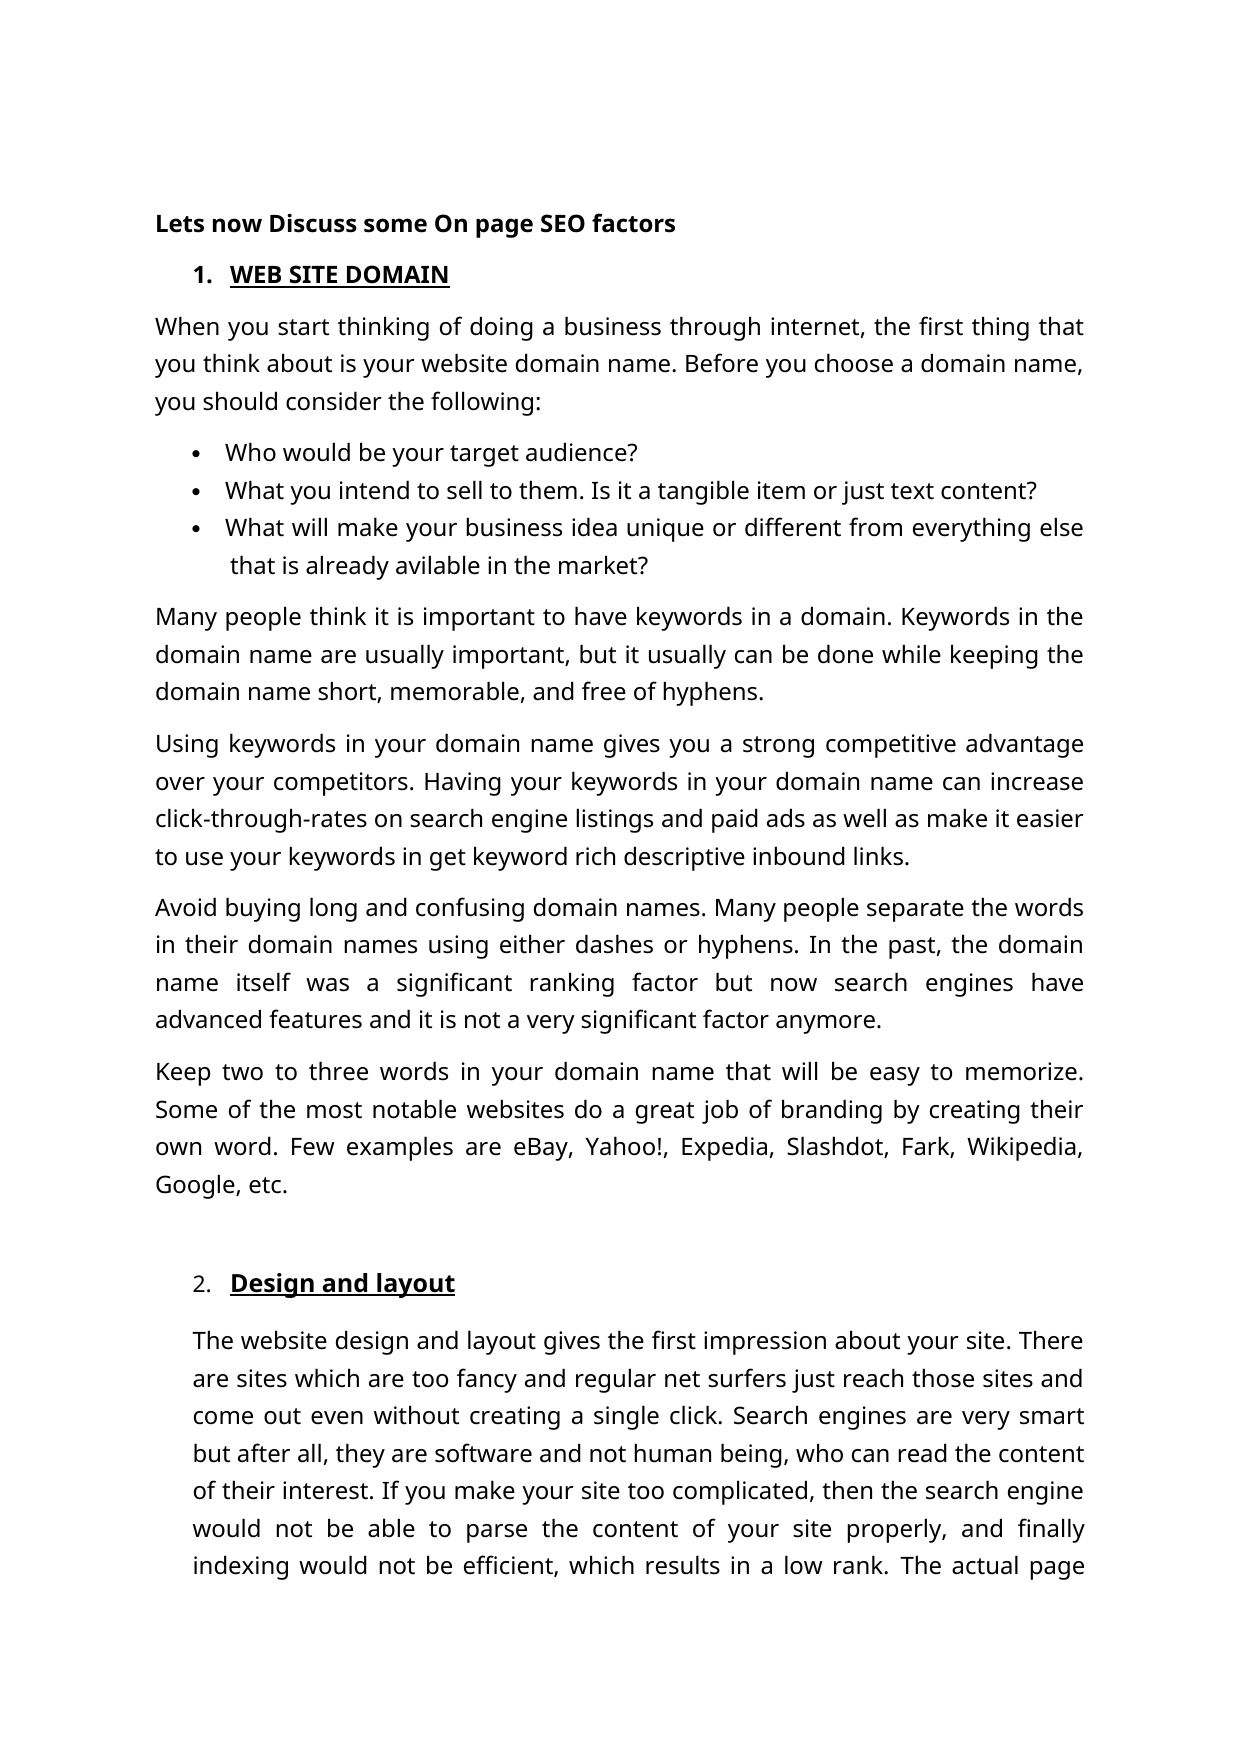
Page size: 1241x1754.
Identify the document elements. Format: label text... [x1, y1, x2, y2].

list WEB SITE DOMAIN [192, 253, 1086, 291]
list Who would be your target audience? [192, 431, 1086, 469]
text Keep two to three words in your domain name that will be easy to memorize. Some of the most notable websites do a great job of branding by creating their own word. Few examples are eBay, Yahoo!, Expedia, Slashdot, Fark, Wikipedia, Google, etc. [155, 1050, 1086, 1200]
text Lets now Discuss some On page SEO factors [155, 202, 1086, 239]
text Avoid buying long and confusing domain names. Many people separate the words in their domain names using either dashes or hyphens. In the past, the domain name itself was a significant ranking factor but now search engines have advanced features and it is not a very significant factor anymore. [155, 886, 1086, 1036]
list Design and layout [192, 1266, 1090, 1300]
text Many people think it is important to have keywords in a domain. Keywords in the domain name are usually important, but it usually can be done while keeping the domain name short, memorable, and free of hyphens. [155, 595, 1086, 708]
list What you intend to sell to them. Is it a tangible item or just text content? [192, 469, 1086, 506]
text When you start thinking of doing a business through internet, the first thing that you think about is your website domain name. Before you choose a domain name, you should consider the following: [155, 305, 1086, 417]
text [192, 1319, 1086, 1582]
text Using keywords in your domain name gives you a strong competitive advantage over your competitors. Having your keywords in your domain name can increase click-through-rates on search engine listings and paid ads as well as make it easier to use your keywords in get keyword rich descriptive inbound links. [155, 722, 1086, 872]
list What will make your business idea unique or different from everything else that is already avilable in the market? [192, 506, 1086, 581]
